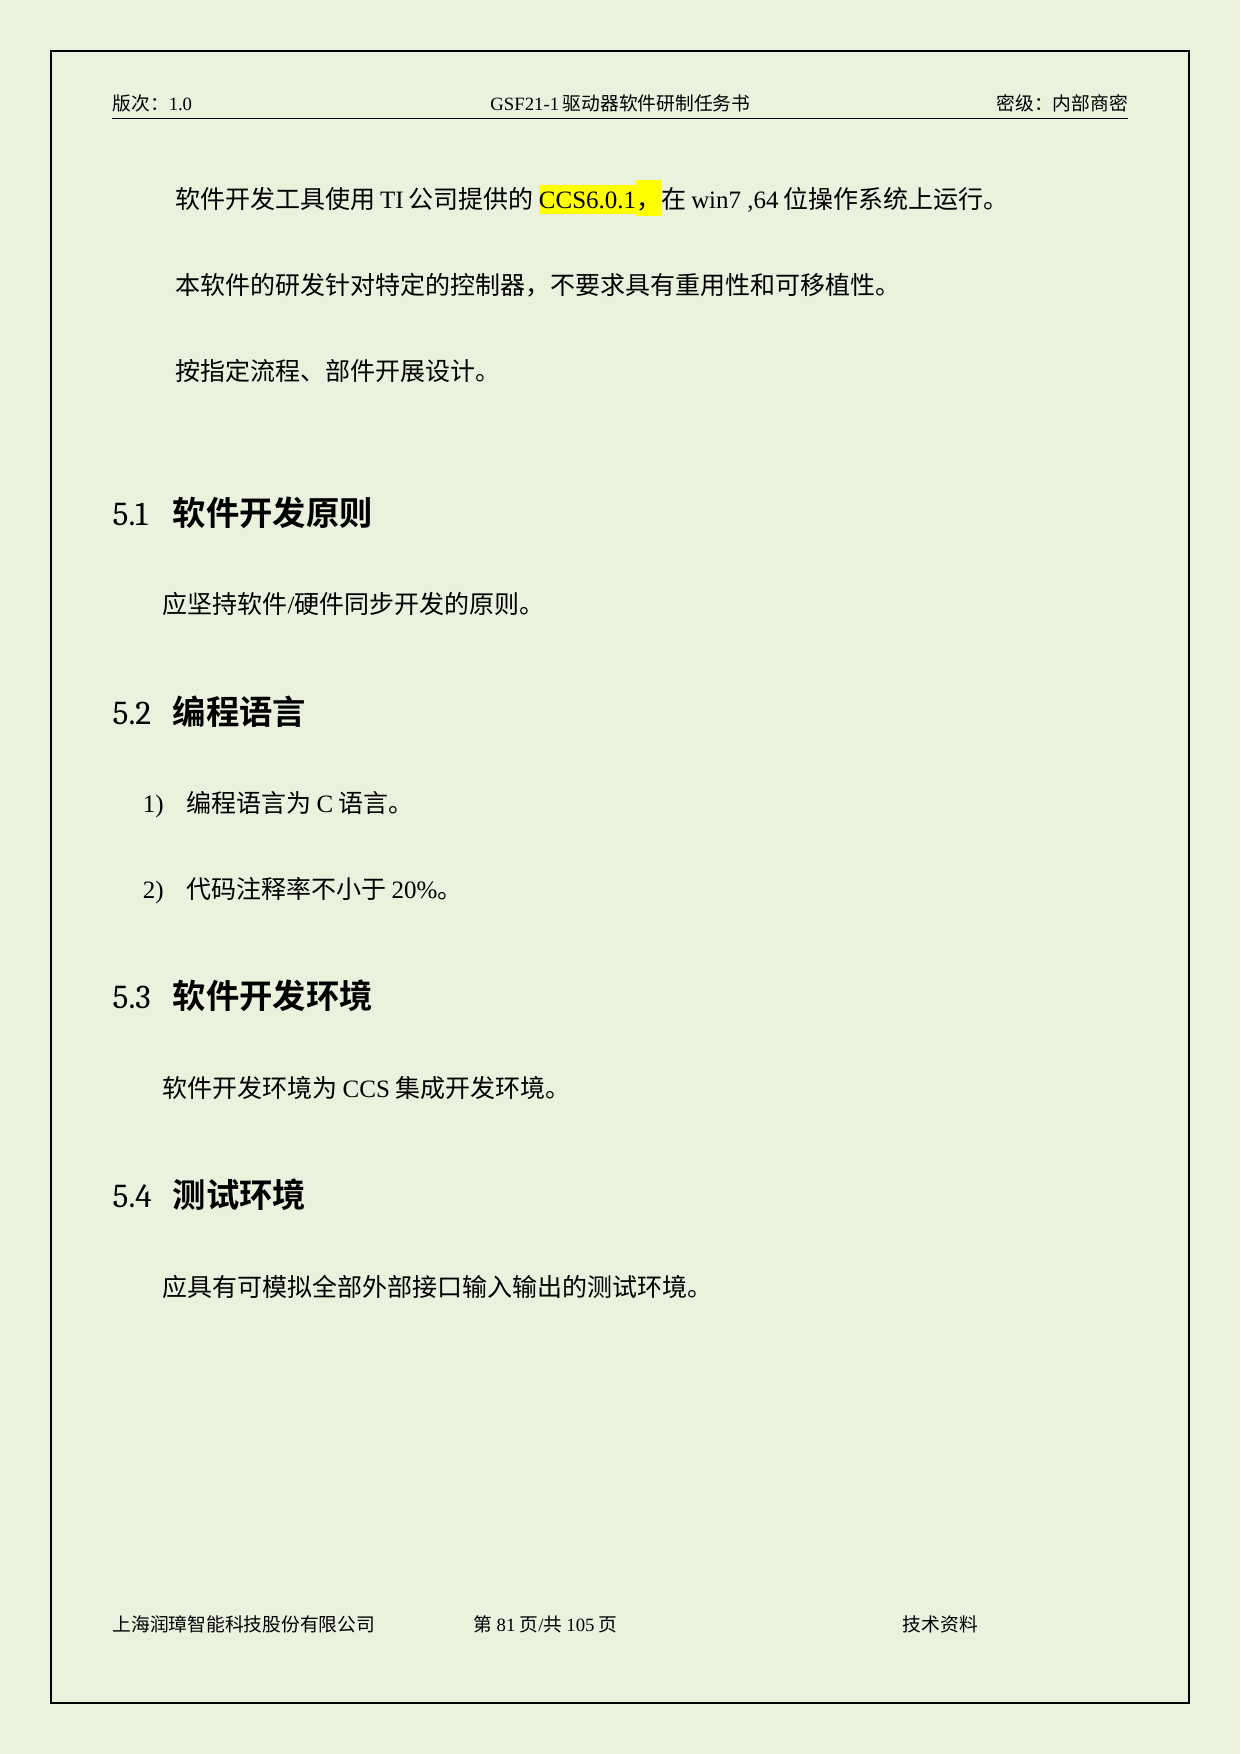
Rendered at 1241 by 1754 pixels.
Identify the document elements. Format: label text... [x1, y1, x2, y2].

list 编程语言为C语言。 [143, 768, 1128, 836]
subtitle 编程语言 [112, 676, 1128, 743]
text 本软件的研发针对特定的控制器，不要求具有重用性和可移植性。 [112, 250, 1128, 318]
text 按指定流程、部件开展设计。 [112, 336, 1128, 404]
subtitle 测试环境 [112, 1159, 1128, 1227]
text 应坚持软件/硬件同步开发的原则。 [112, 569, 1128, 637]
list 代码注释率不小于20%。 [143, 854, 1128, 922]
subtitle 软件开发原则 [112, 477, 1128, 545]
text 软件开发环境为CCS集成开发环境。 [112, 1052, 1128, 1120]
text 软件开发工具使用TI公司提供的CCS6.0.1，在win7 ,64位操作系统上运行。 [112, 164, 1128, 232]
text 应具有可模拟全部外部接口输入输出的测试环境。 [112, 1251, 1128, 1319]
subtitle 软件开发环境 [112, 961, 1128, 1028]
